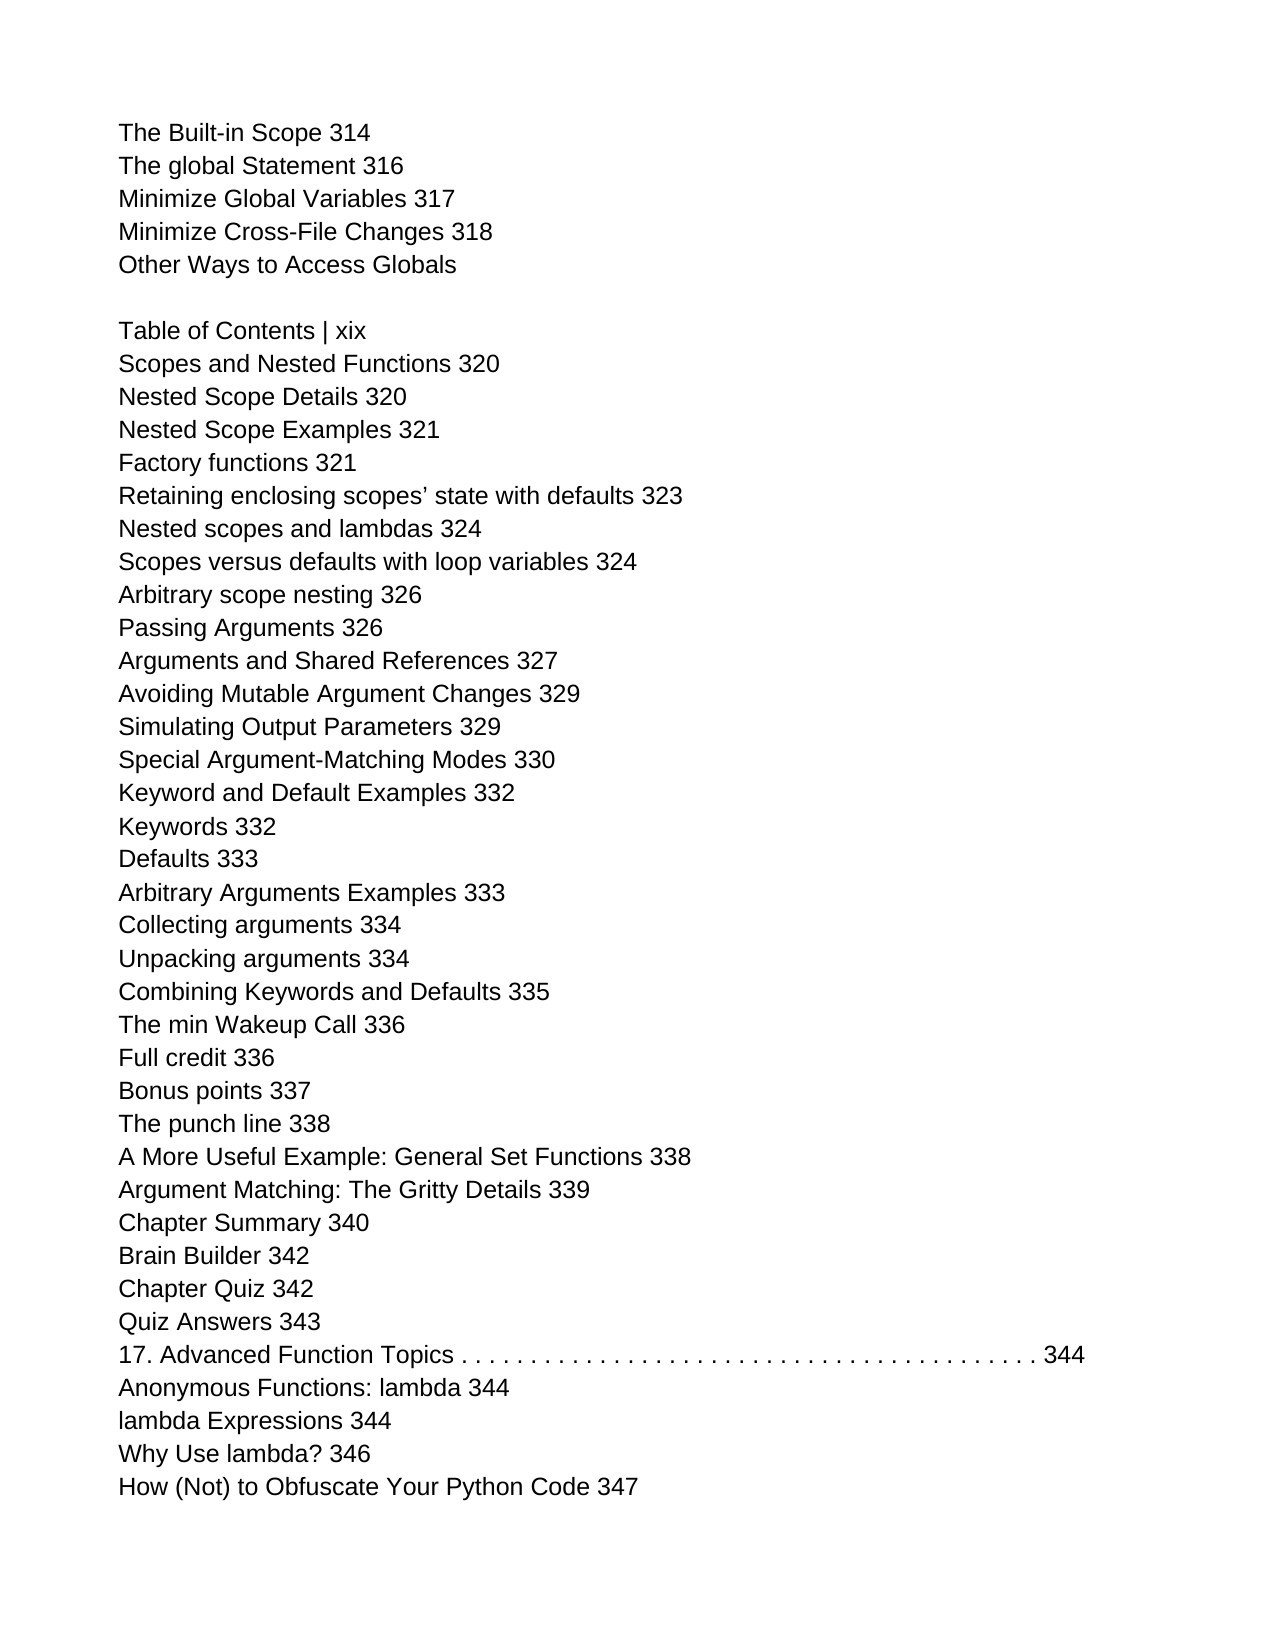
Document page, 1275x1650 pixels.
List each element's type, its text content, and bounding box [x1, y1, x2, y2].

text Nested scopes and lambdas 324 [118, 514, 1157, 543]
text The punch line 338 [118, 1109, 1157, 1137]
text Why Use lambda? 346 [118, 1439, 1157, 1468]
text Table of Contents | xix [118, 316, 1157, 345]
text Unpacking arguments 334 [118, 943, 1157, 972]
text Combining Keywords and Defaults 335 [118, 977, 1157, 1005]
text Quiz Answers 343 [118, 1307, 1157, 1336]
text Collecting arguments 334 [118, 911, 1157, 939]
text How (Not) to Obfuscate Your Python Code 347 [118, 1472, 1157, 1501]
text A More Useful Example: General Set Functions 338 [118, 1142, 1157, 1170]
text Arbitrary scope nesting 326 [118, 580, 1157, 609]
text Retaining enclosing scopes’ state with defaults 323 [118, 481, 1157, 510]
text Chapter Quiz 342 [118, 1274, 1157, 1302]
text Brain Builder 342 [118, 1241, 1157, 1269]
text Special Argument-Matching Modes 330 [118, 745, 1157, 774]
text Anonymous Functions: lambda 344 [118, 1373, 1157, 1402]
text The Built-in Scope 314 [118, 118, 1157, 147]
text Passing Arguments 326 [118, 613, 1157, 642]
text Avoiding Mutable Argument Changes 329 [118, 679, 1157, 708]
text Defaults 333 [118, 844, 1157, 873]
text Minimize Cross-File Changes 318 [118, 217, 1157, 246]
text Scopes and Nested Functions 320 [118, 349, 1157, 378]
text Nested Scope Examples 321 [118, 415, 1157, 444]
text Keyword and Default Examples 332 [118, 778, 1157, 807]
text Factory functions 321 [118, 448, 1157, 477]
text Arguments and Shared References 327 [118, 646, 1157, 675]
text Minimize Global Variables 317 [118, 184, 1157, 213]
text Argument Matching: The Gritty Details 339 [118, 1175, 1157, 1203]
text Simulating Output Parameters 329 [118, 712, 1157, 741]
text Bonus points 337 [118, 1076, 1157, 1104]
text Chapter Summary 340 [118, 1208, 1157, 1236]
text Scopes versus defaults with loop variables 324 [118, 547, 1157, 576]
text Full credit 336 [118, 1043, 1157, 1071]
text The min Wakeup Call 336 [118, 1009, 1157, 1038]
text lambda Expressions 344 [118, 1406, 1157, 1434]
text The global Statement 316 [118, 151, 1157, 180]
text Other Ways to Access Globals [118, 250, 1157, 279]
text Arbitrary Arguments Examples 333 [118, 877, 1157, 906]
text Nested Scope Details 320 [118, 382, 1157, 411]
text Keywords 332 [118, 811, 1157, 840]
text 17. Advanced Function Topics . . . . . . . . . . . . . . . . . . . . . . . . . . . . . . . . . . . . . . . . . . 344 [118, 1340, 1157, 1368]
